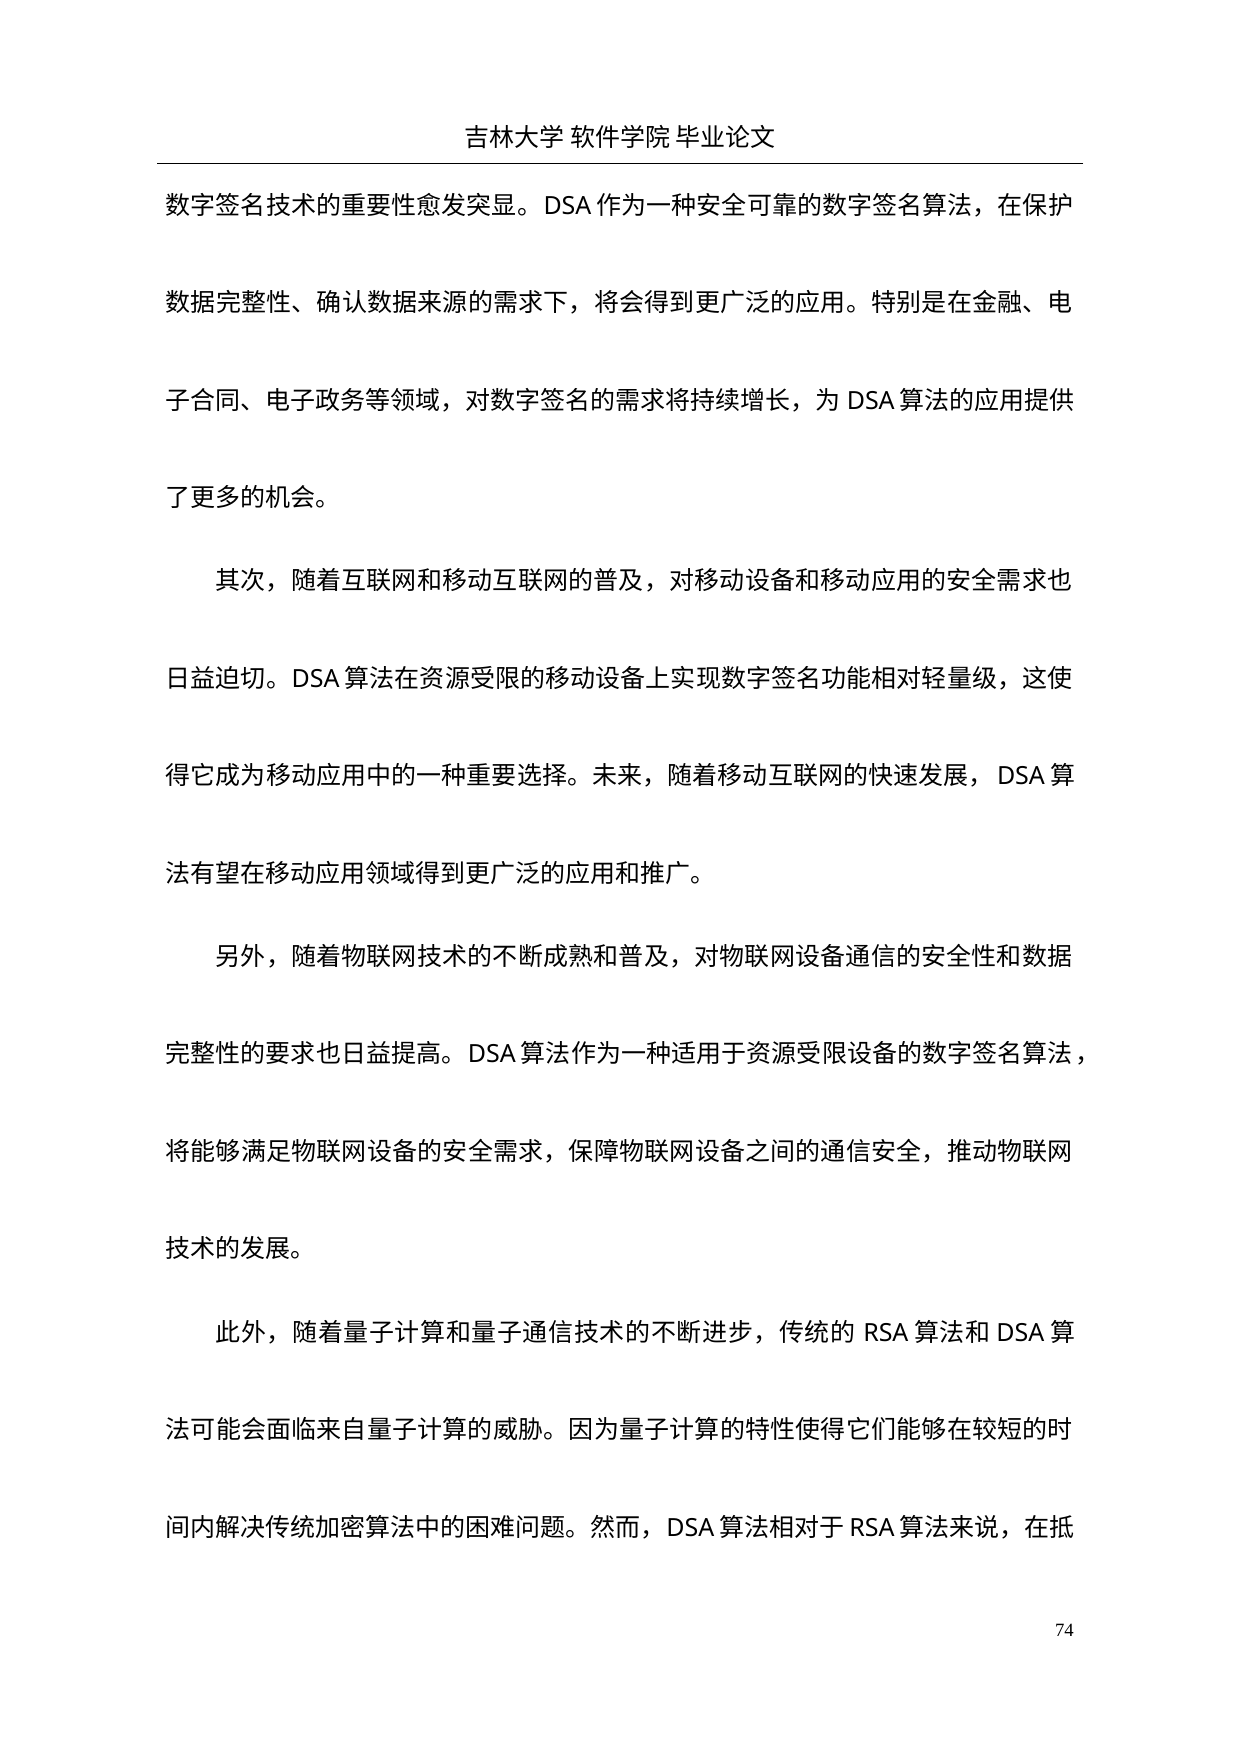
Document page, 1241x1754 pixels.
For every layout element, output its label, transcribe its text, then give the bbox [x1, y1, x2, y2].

text 另外，随着物联网技术的不断成熟和普及，对物联网设备通信的安全性和数据完整性的要求也日益提高。DSA算法作为一种适用于资源受限设备的数字签名算法，将能够满足物联网设备的安全需求，保障物联网设备之间的通信安全，推动物联网技术的发展。 [165, 922, 1075, 1279]
text 其次，随着互联网和移动互联网的普及，对移动设备和移动应用的安全需求也日益迫切。DSA算法在资源受限的移动设备上实现数字签名功能相对轻量级，这使得它成为移动应用中的一种重要选择。未来，随着移动互联网的快速发展，DSA算法有望在移动应用领域得到更广泛的应用和推广。 [165, 546, 1075, 904]
